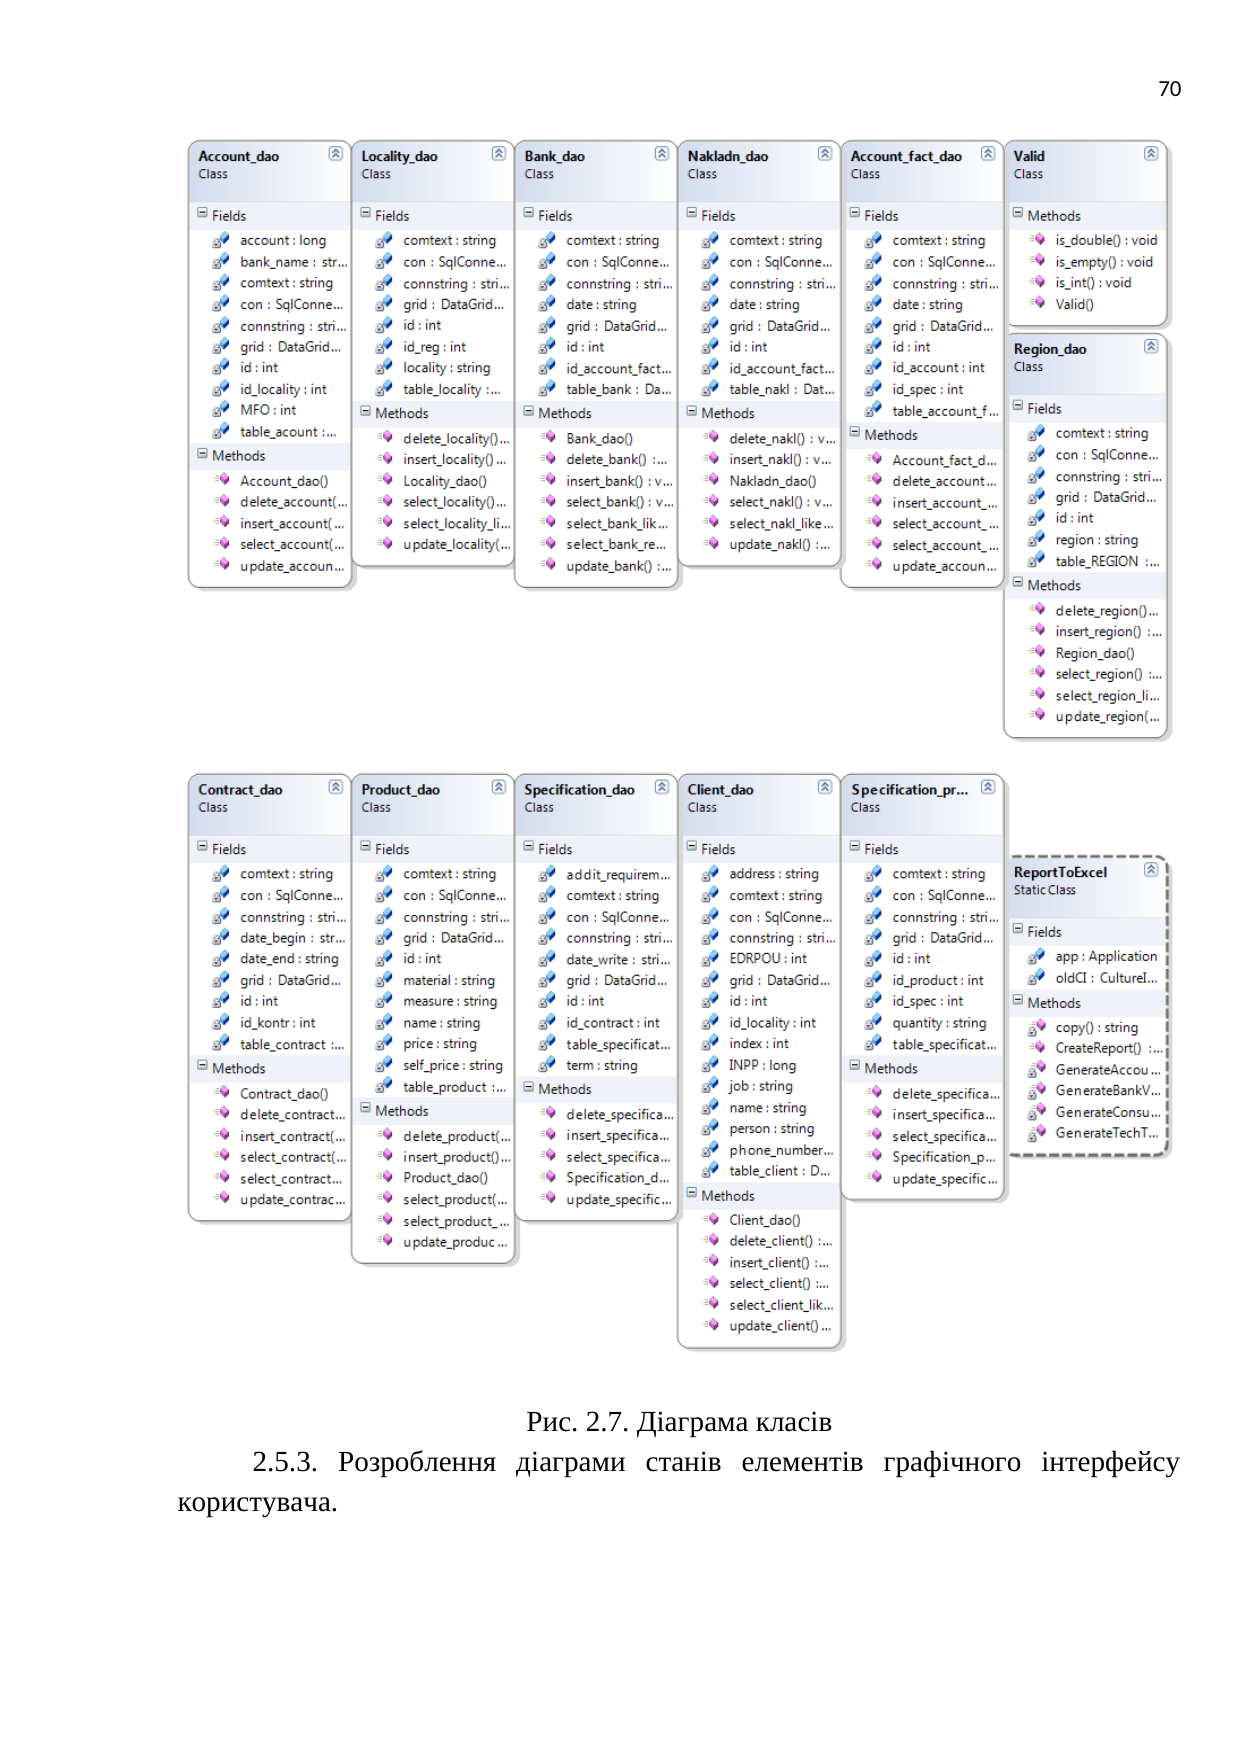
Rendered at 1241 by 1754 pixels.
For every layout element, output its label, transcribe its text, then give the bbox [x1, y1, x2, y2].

text Рис. 2.7. Діаграма класів [177, 1404, 1181, 1437]
picture [177, 130, 1177, 1358]
subtitle 2.5.3. Розроблення діаграми станів елементів графічного інтерфейсу користувача. [177, 1444, 1181, 1518]
